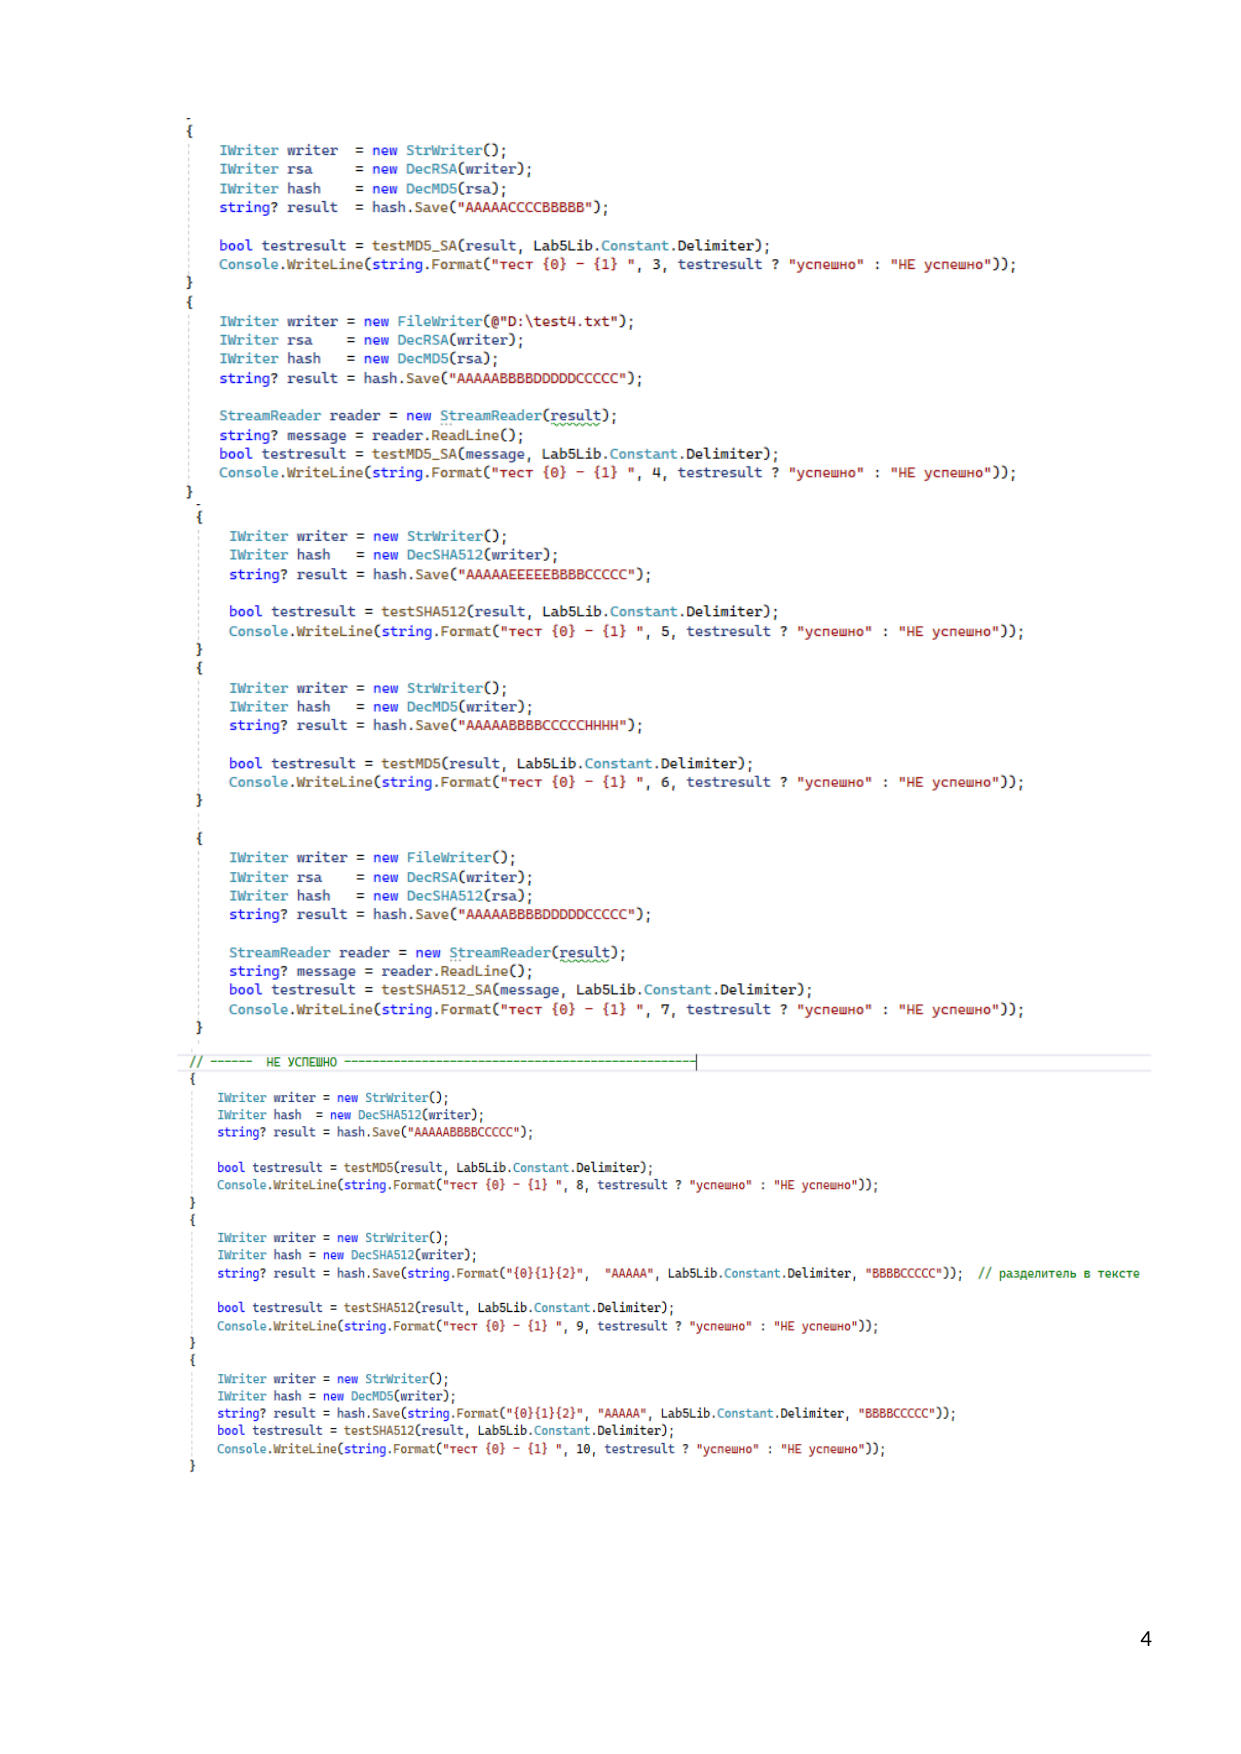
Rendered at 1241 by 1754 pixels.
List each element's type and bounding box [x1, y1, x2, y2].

picture [177, 118, 1152, 501]
picture [177, 504, 1152, 1044]
picture [177, 1047, 1152, 1474]
